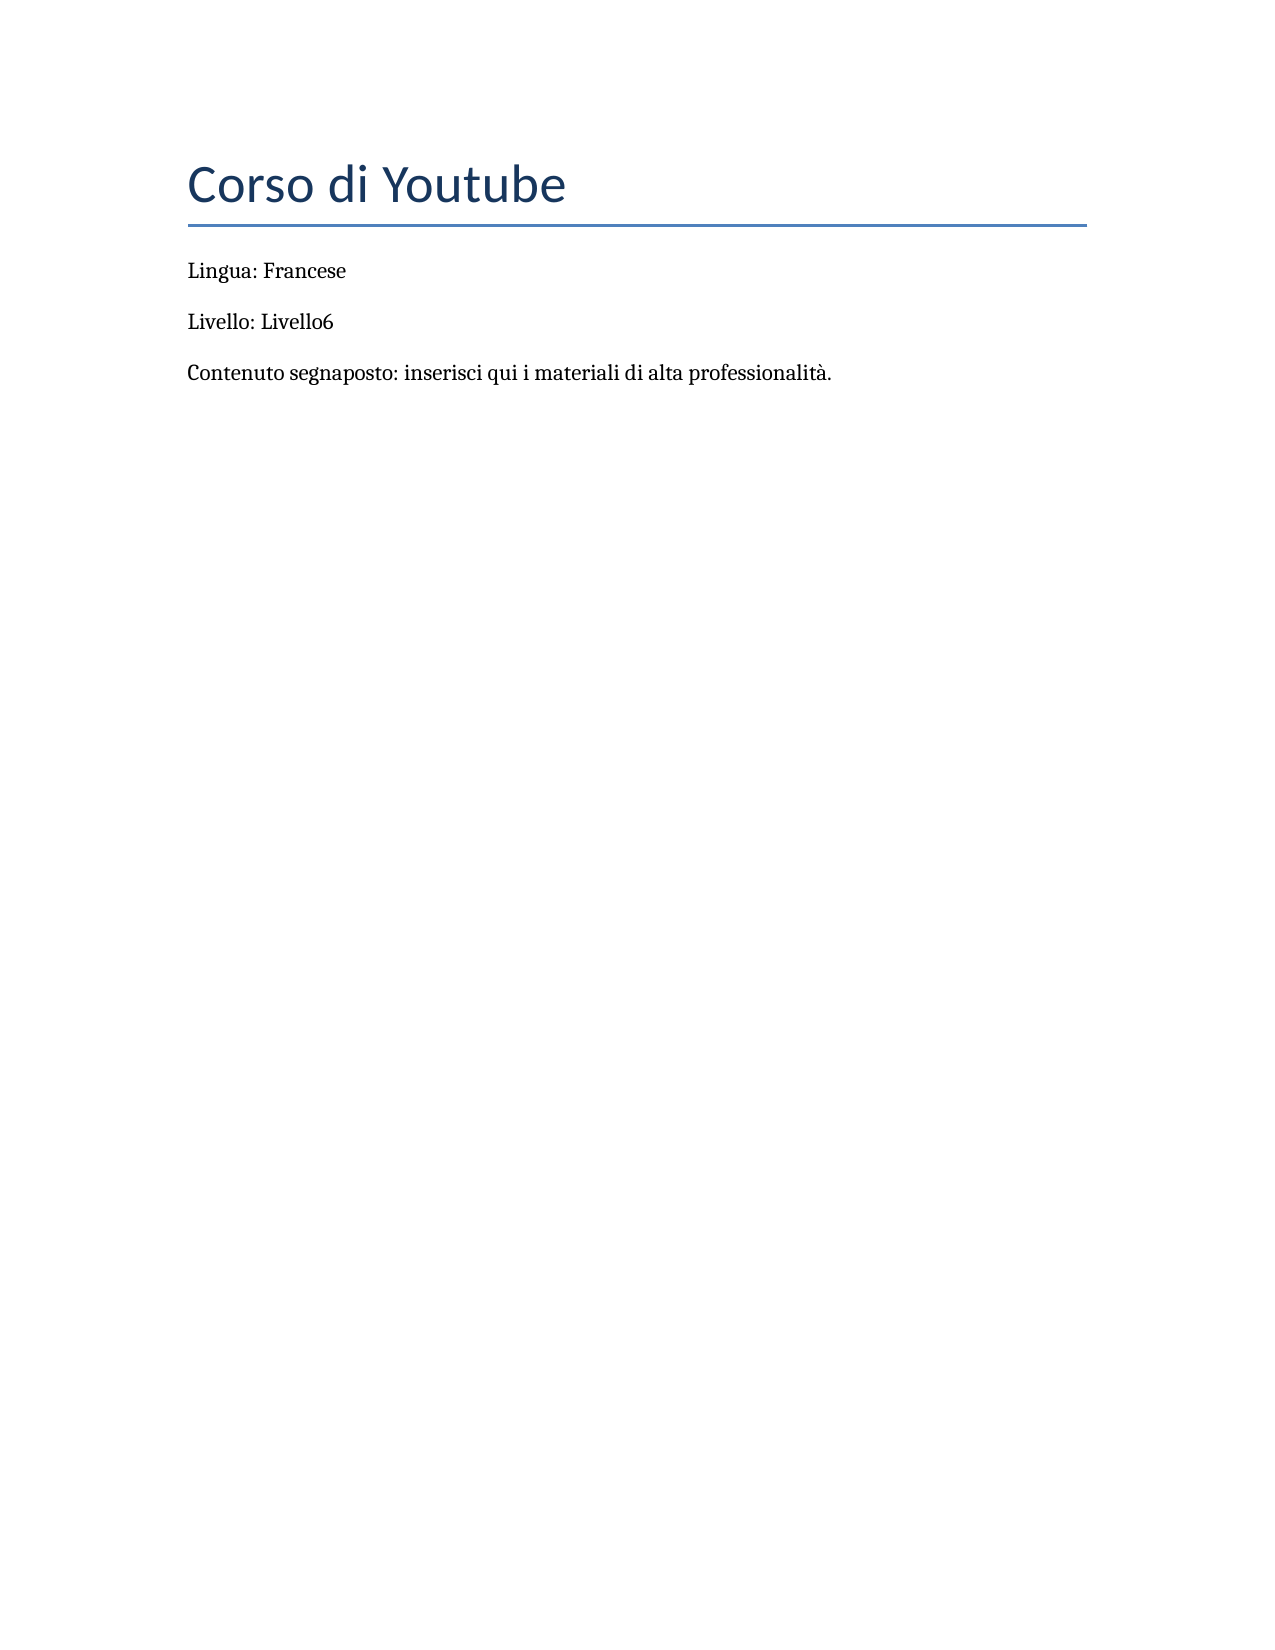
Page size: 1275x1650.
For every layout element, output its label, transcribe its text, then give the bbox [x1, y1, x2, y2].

title Corso di Youtube [187, 150, 1087, 227]
text Contenuto segnaposto: inserisci qui i materiali di alta professionalità. [187, 360, 1087, 386]
text Lingua: Francese [187, 258, 1087, 284]
text Livello: Livello6 [187, 309, 1087, 335]
